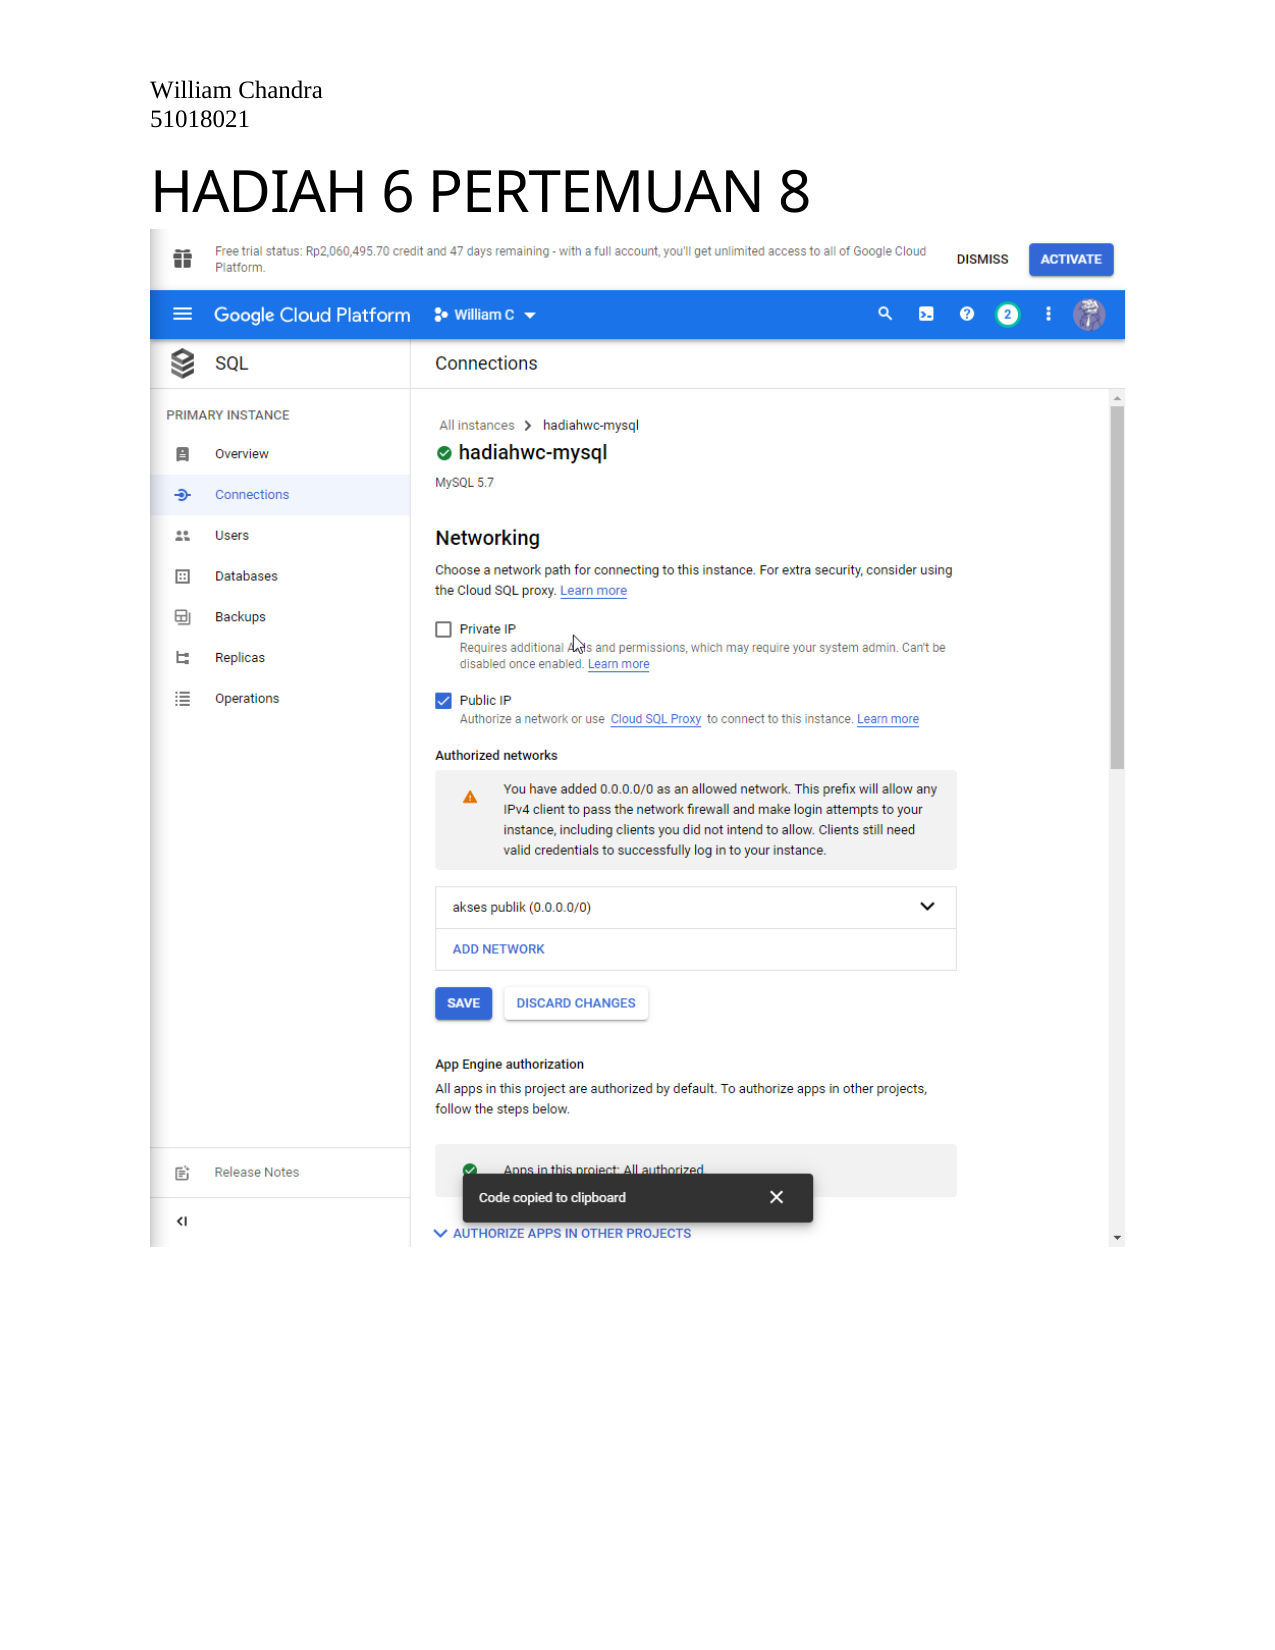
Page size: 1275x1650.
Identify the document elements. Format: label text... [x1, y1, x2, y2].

picture [150, 229, 1125, 1247]
title HADIAH 6 PERTEMUAN 8 [150, 150, 1125, 229]
